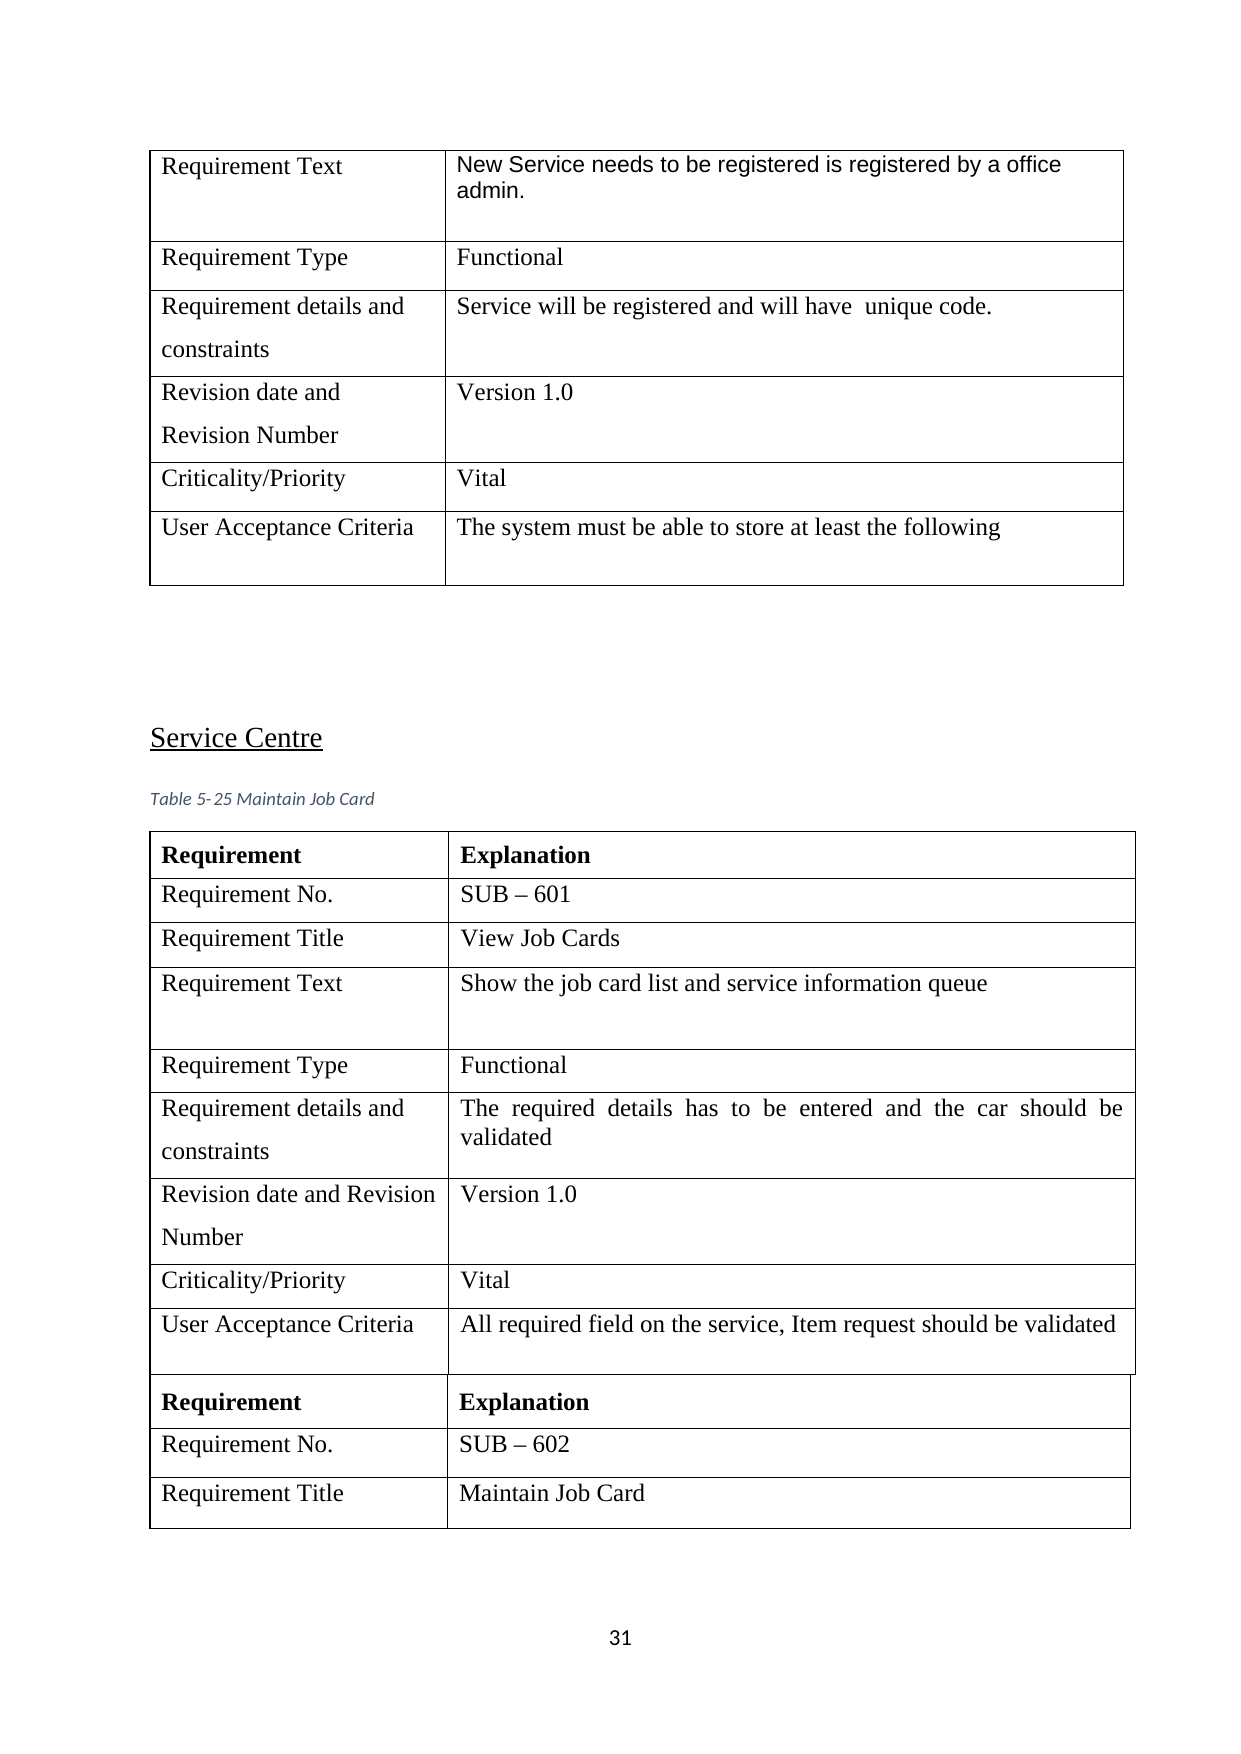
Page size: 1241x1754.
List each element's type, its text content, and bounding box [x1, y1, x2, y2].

table_cell Functional [449, 1050, 1135, 1092]
table_header Explanation [449, 832, 1135, 878]
table_header Requirement [151, 832, 448, 878]
table_cell The required details has to be entered and the car should be validated [449, 1093, 1135, 1178]
table_cell Requirement details and constraints [151, 1093, 448, 1178]
table_cell Revision date and Revision Number [151, 377, 445, 462]
table_cell Criticality/Priority [151, 1265, 448, 1308]
table_cell SUB – 601 [449, 879, 1135, 922]
table_cell User Acceptance Criteria [151, 1309, 448, 1374]
table_cell Version 1.0 [449, 1179, 1135, 1264]
table_cell Show the job card list and service information queue [449, 968, 1135, 1049]
table_cell Requirement details and constraints [151, 291, 445, 376]
table_cell Version 1.0 [446, 377, 1123, 462]
table_cell Requirement Type [151, 1050, 448, 1092]
table_cell Requirement [151, 1375, 447, 1428]
table_cell Requirement Title [151, 1478, 447, 1528]
table_cell Requirement No. [151, 879, 448, 922]
table_cell Criticality/Priority [151, 463, 445, 511]
table_cell Service will be registered and will have unique code. [446, 291, 1123, 376]
table_cell User Acceptance Criteria [151, 512, 445, 585]
table_cell Requirement Title [151, 923, 448, 967]
table_cell Maintain Job Card [448, 1478, 1130, 1528]
table_cell All required field on the service, Item request should be validated [449, 1309, 1135, 1374]
table_cell Vital [449, 1265, 1135, 1308]
table_cell New Service needs to be registered is registered by a office admin. [446, 151, 1123, 241]
text Service Centre [150, 720, 1090, 753]
table_cell Requirement Text [151, 968, 448, 1049]
table_cell Revision date and Revision Number [151, 1179, 448, 1264]
table_cell Requirement Type [151, 242, 445, 290]
table_cell Functional [446, 242, 1123, 290]
table_cell View Job Cards [449, 923, 1135, 967]
table_cell Requirement No. [151, 1429, 447, 1477]
table_cell Explanation [448, 1375, 1130, 1428]
table_cell SUB – 602 [448, 1429, 1130, 1477]
table_cell The system must be able to store at least the following [446, 512, 1123, 585]
table_cell Requirement Text [151, 151, 445, 241]
table_cell Vital [446, 463, 1123, 511]
